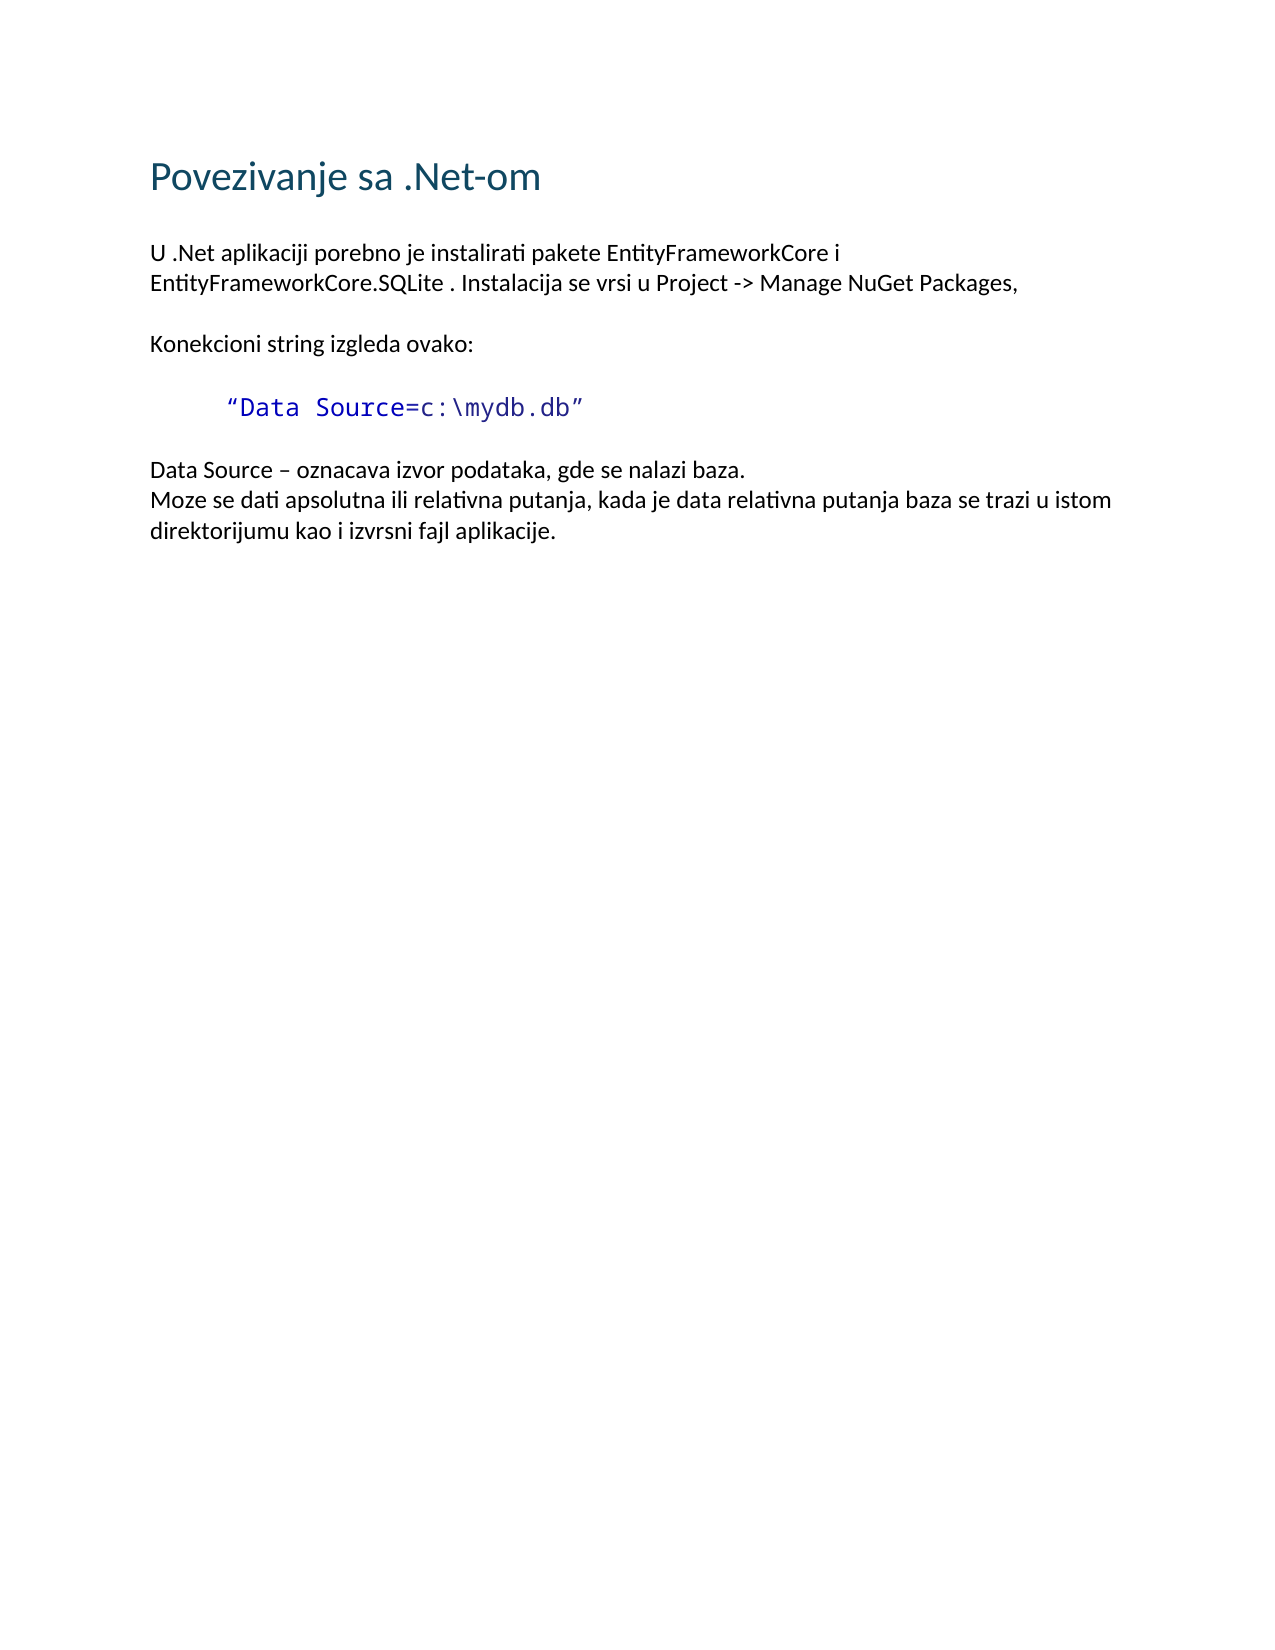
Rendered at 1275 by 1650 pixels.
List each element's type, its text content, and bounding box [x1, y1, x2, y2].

text Data Source – oznacava izvor podataka, gde se nalazi baza. [150, 454, 1125, 484]
subtitle Povezivanje sa .Net-om [150, 150, 1125, 201]
text Konekcioni string izgleda ovako: [150, 328, 1125, 359]
text U .Net aplikaciji porebno je instalirati pakete EntityFrameworkCore i EntityFrameworkCore.SQLite . Instalacija se vrsi u Project -> Manage NuGet Packages, [150, 237, 1125, 298]
text “Data Source=c:\mydb.db” [225, 389, 1125, 423]
text Moze se dati apsolutna ili relativna putanja, kada je data relativna putanja baza se trazi u istom direktorijumu kao i izvrsni fajl aplikacije. [150, 484, 1125, 546]
